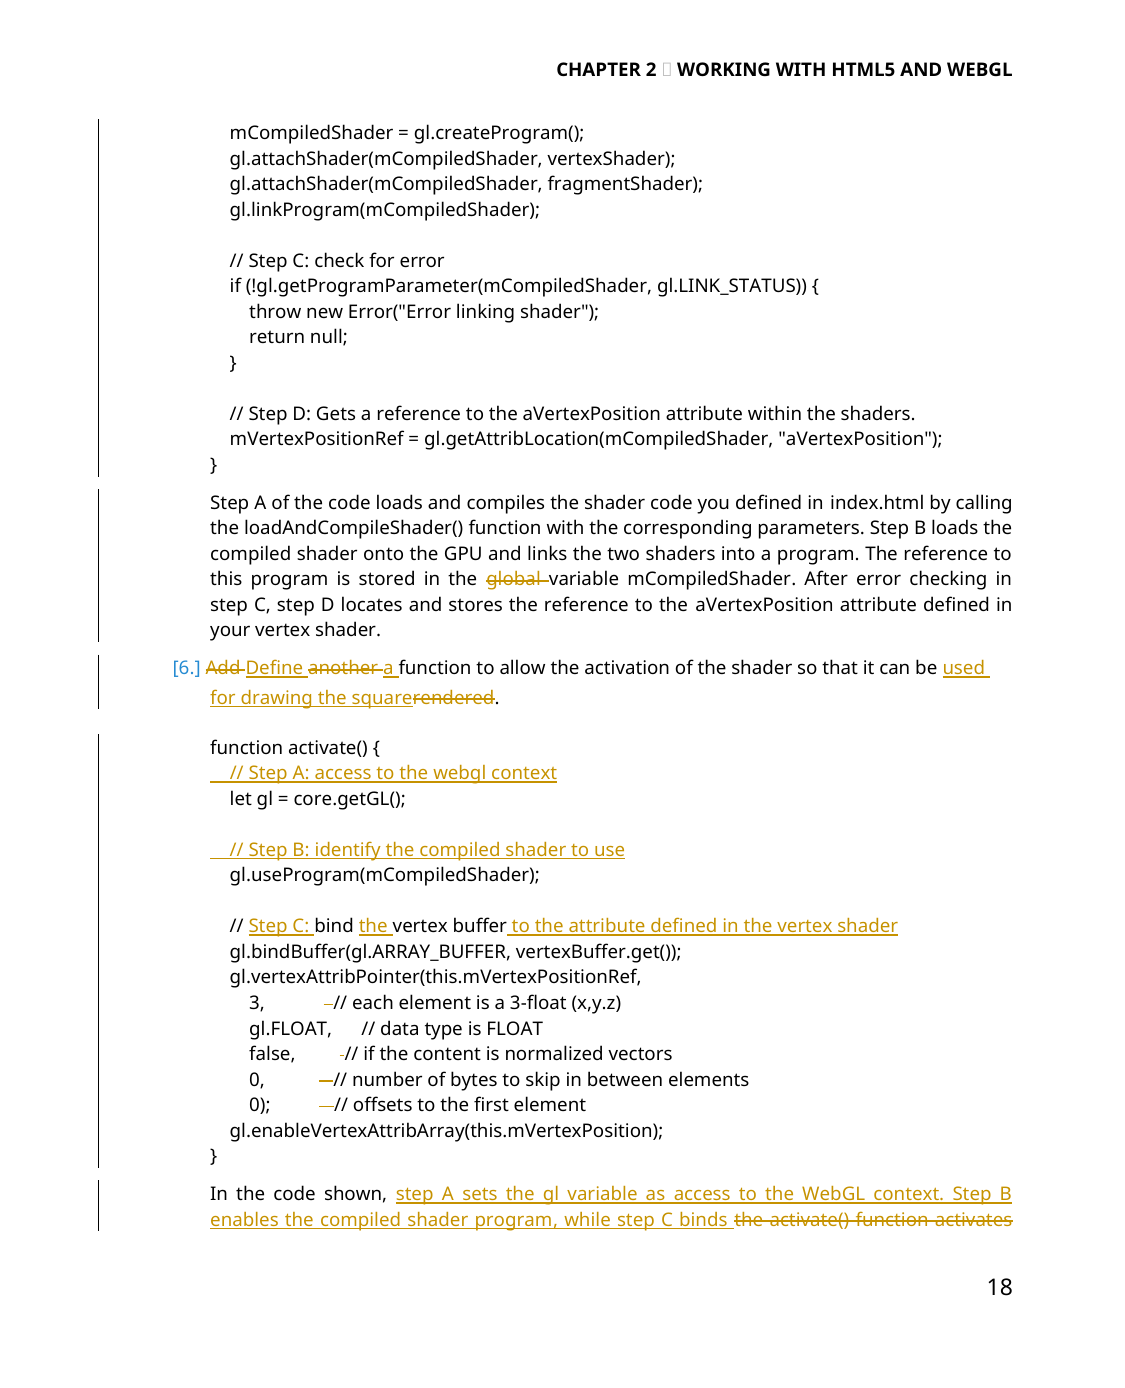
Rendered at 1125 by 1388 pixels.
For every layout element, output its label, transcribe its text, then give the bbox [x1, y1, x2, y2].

text } [210, 451, 1012, 477]
text // bind vertex buffer [210, 913, 1012, 938]
text gl.useProgram(mCompiledShader); [210, 862, 1012, 887]
text } [210, 349, 1012, 374]
text // Step C: check for error [210, 247, 1012, 272]
text gl.attachShader(mCompiledShader, vertexShader); [210, 145, 1012, 170]
text if (!gl.getProgramParameter(mCompiledShader, gl.LINK_STATUS)) { [210, 272, 1012, 298]
text 0); // offsets to the first element [210, 1091, 1012, 1117]
text let gl = core.getGL(); [210, 785, 1012, 811]
text return null; [210, 323, 1012, 349]
text false, // if the content is normalized vectors [210, 1040, 1012, 1066]
text gl.linkProgram(mCompiledShader); [210, 196, 1012, 221]
text gl.attachShader(mCompiledShader, fragmentShader); [210, 170, 1012, 196]
text Step A of the code loads and compiles the shader code you defined in index.html by calling the loadAndCompileShader() function with the corresponding parameters. Step B loads the compiled shader onto the GPU and links the two shaders into a program. The reference to this program is stored in the variable mCompiledShader. After error checking in step C, step D locates and stores the reference to the aVertexPosition attribute defined in your vertex shader. [210, 489, 1012, 642]
text In the code shown, the vertex buffer the aVertexPosition attribute [210, 1180, 1012, 1231]
text gl.vertexAttribPointer(this.mVertexPositionRef, [210, 964, 1012, 989]
text 0, // number of bytes to skip in between elements [210, 1066, 1012, 1091]
text gl.FLOAT, // data type is FLOAT [210, 1015, 1012, 1040]
text mVertexPositionRef = gl.getAttribLocation(mCompiledShader, "aVertexPosition"); [210, 426, 1012, 451]
text gl.bindBuffer(gl.ARRAY_BUFFER, vertexBuffer.get()); [210, 938, 1012, 964]
text } [210, 1142, 1012, 1168]
text // Step D: Gets a reference to the aVertexPosition attribute within the shaders. [210, 400, 1012, 426]
text mCompiledShader = gl.createProgram(); [210, 119, 1012, 145]
text 3, // each element is a 3-float (x,y.z) [210, 989, 1012, 1015]
text function activate() { [210, 734, 1012, 759]
list function to allow the activation of the shader so that it can be . [172, 655, 1012, 709]
text gl.enableVertexAttribArray(this.mVertexPosition); [210, 1117, 1012, 1142]
text throw new Error("Error linking shader"); [210, 298, 1012, 323]
